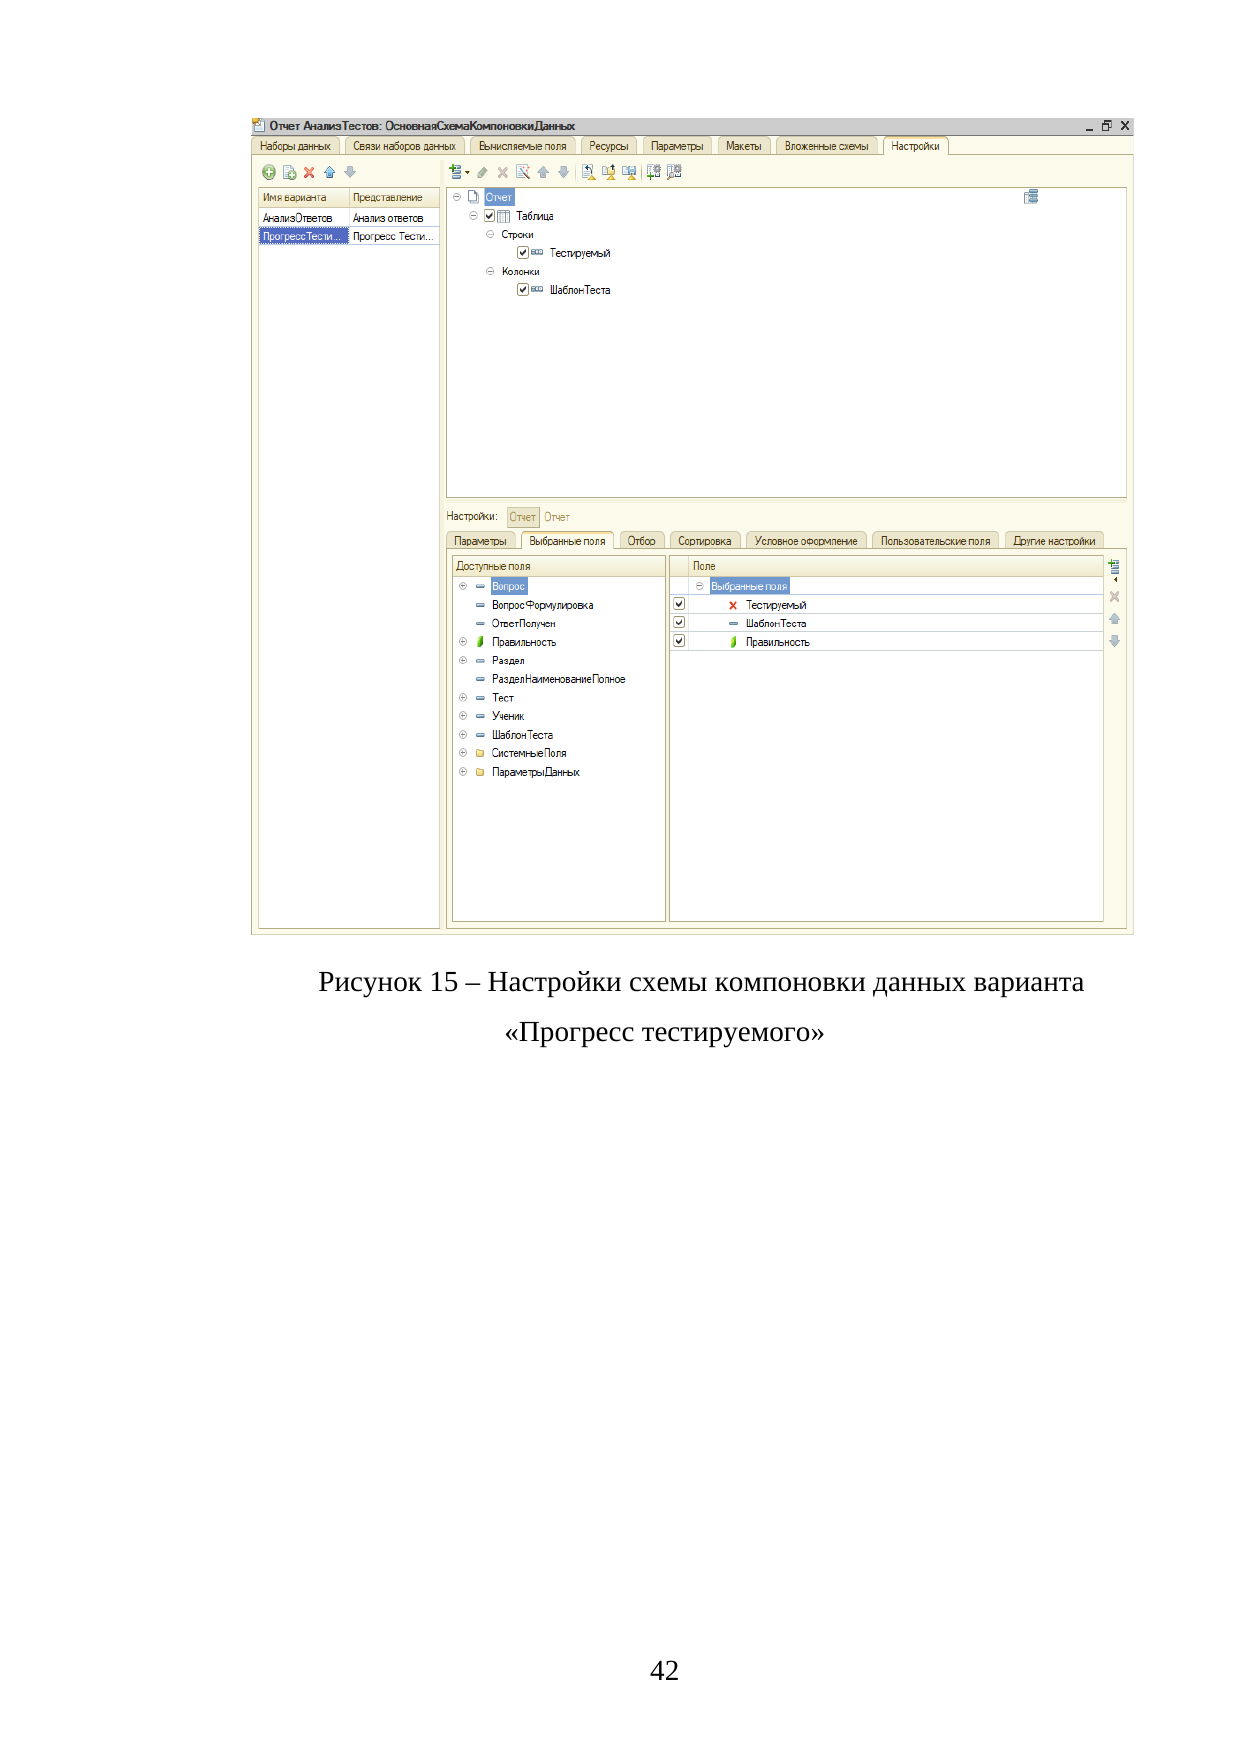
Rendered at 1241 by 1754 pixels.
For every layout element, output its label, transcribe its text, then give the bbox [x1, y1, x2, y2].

text Рисунок 15 – Настройки схемы компоновки данных варианта «Прогресс тестируемого» [177, 964, 1152, 1048]
picture [251, 118, 1134, 935]
